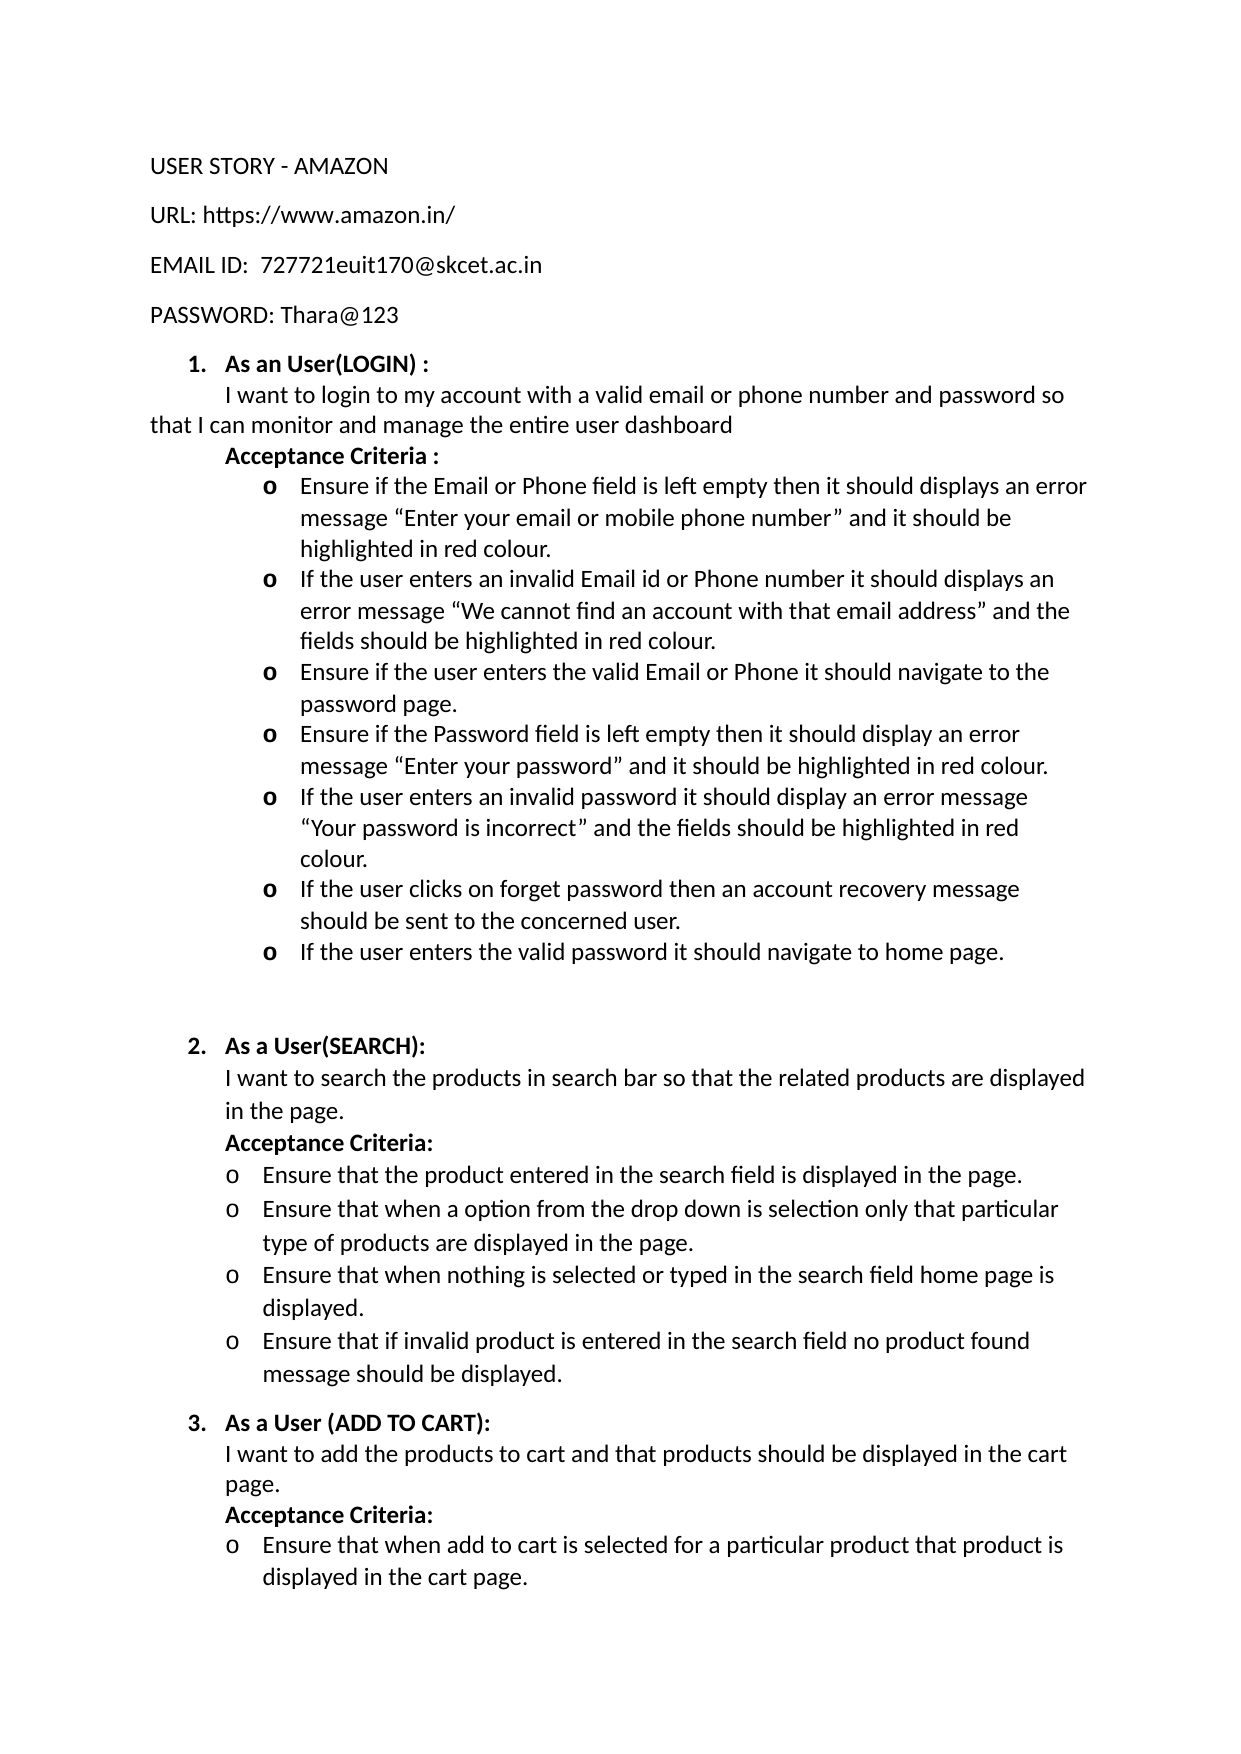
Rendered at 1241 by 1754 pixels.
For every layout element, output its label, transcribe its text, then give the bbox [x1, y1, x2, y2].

list Ensure that when a option from the drop down is selection only that particular type of products are displayed in the page. [225, 1193, 1090, 1257]
text PASSWORD: Thara@123 [150, 299, 1090, 329]
list I want to search the products in search bar so that the related products are displayed in the page. [225, 1063, 1090, 1125]
list Ensure that when nothing is selected or typed in the search field home page is displayed. [225, 1259, 1090, 1323]
list If the user enters an invalid Email id or Phone number it should displays an error message “We cannot find an account with that email address” and the fields should be highlighted in red colour. [262, 563, 1090, 656]
list Ensure that when add to cart is selected for a particular product that product is displayed in the cart page. [225, 1529, 1090, 1592]
text EMAIL ID: 727721euit170@skcet.ac.in [150, 249, 1090, 280]
list Ensure if the Password field is left empty then it should display an error message “Enter your password” and it should be highlighted in red colour. [262, 718, 1090, 781]
text I want to add the products to cart and that products should be displayed in the cart page. [225, 1438, 1090, 1499]
list Acceptance Criteria: [225, 1127, 1090, 1158]
list If the user clicks on forget password then an account recovery message should be sent to the concerned user. [262, 873, 1090, 936]
text USER STORY - AMAZON [150, 150, 1090, 181]
text I want to login to my account with a valid email or phone number and password so that I can monitor and manage the entire user dashboard [150, 379, 1090, 440]
list If the user enters the valid password it should navigate to home page. [262, 936, 1090, 967]
list If the user enters an invalid password it should display an error message “Your password is incorrect” and the fields should be highlighted in red colour. [262, 781, 1090, 873]
list As a User(SEARCH): [187, 1030, 1090, 1061]
list Ensure if the user enters the valid Email or Phone it should navigate to the password page. [262, 656, 1090, 718]
list Ensure if the Email or Phone field is left empty then it should displays an error message “Enter your email or mobile phone number” and it should be highlighted in red colour. [262, 470, 1090, 563]
text Acceptance Criteria: [225, 1499, 1090, 1529]
list Ensure that if invalid product is entered in the search field no product found message should be displayed. [225, 1325, 1090, 1389]
list Ensure that the product entered in the search field is displayed in the page. [225, 1159, 1090, 1191]
text URL: https://www.amazon.in/ [150, 199, 1090, 230]
text Acceptance Criteria : [225, 440, 1090, 470]
list As an User(LOGIN) : [187, 348, 1090, 379]
list As a User (ADD TO CART): [187, 1407, 1090, 1438]
